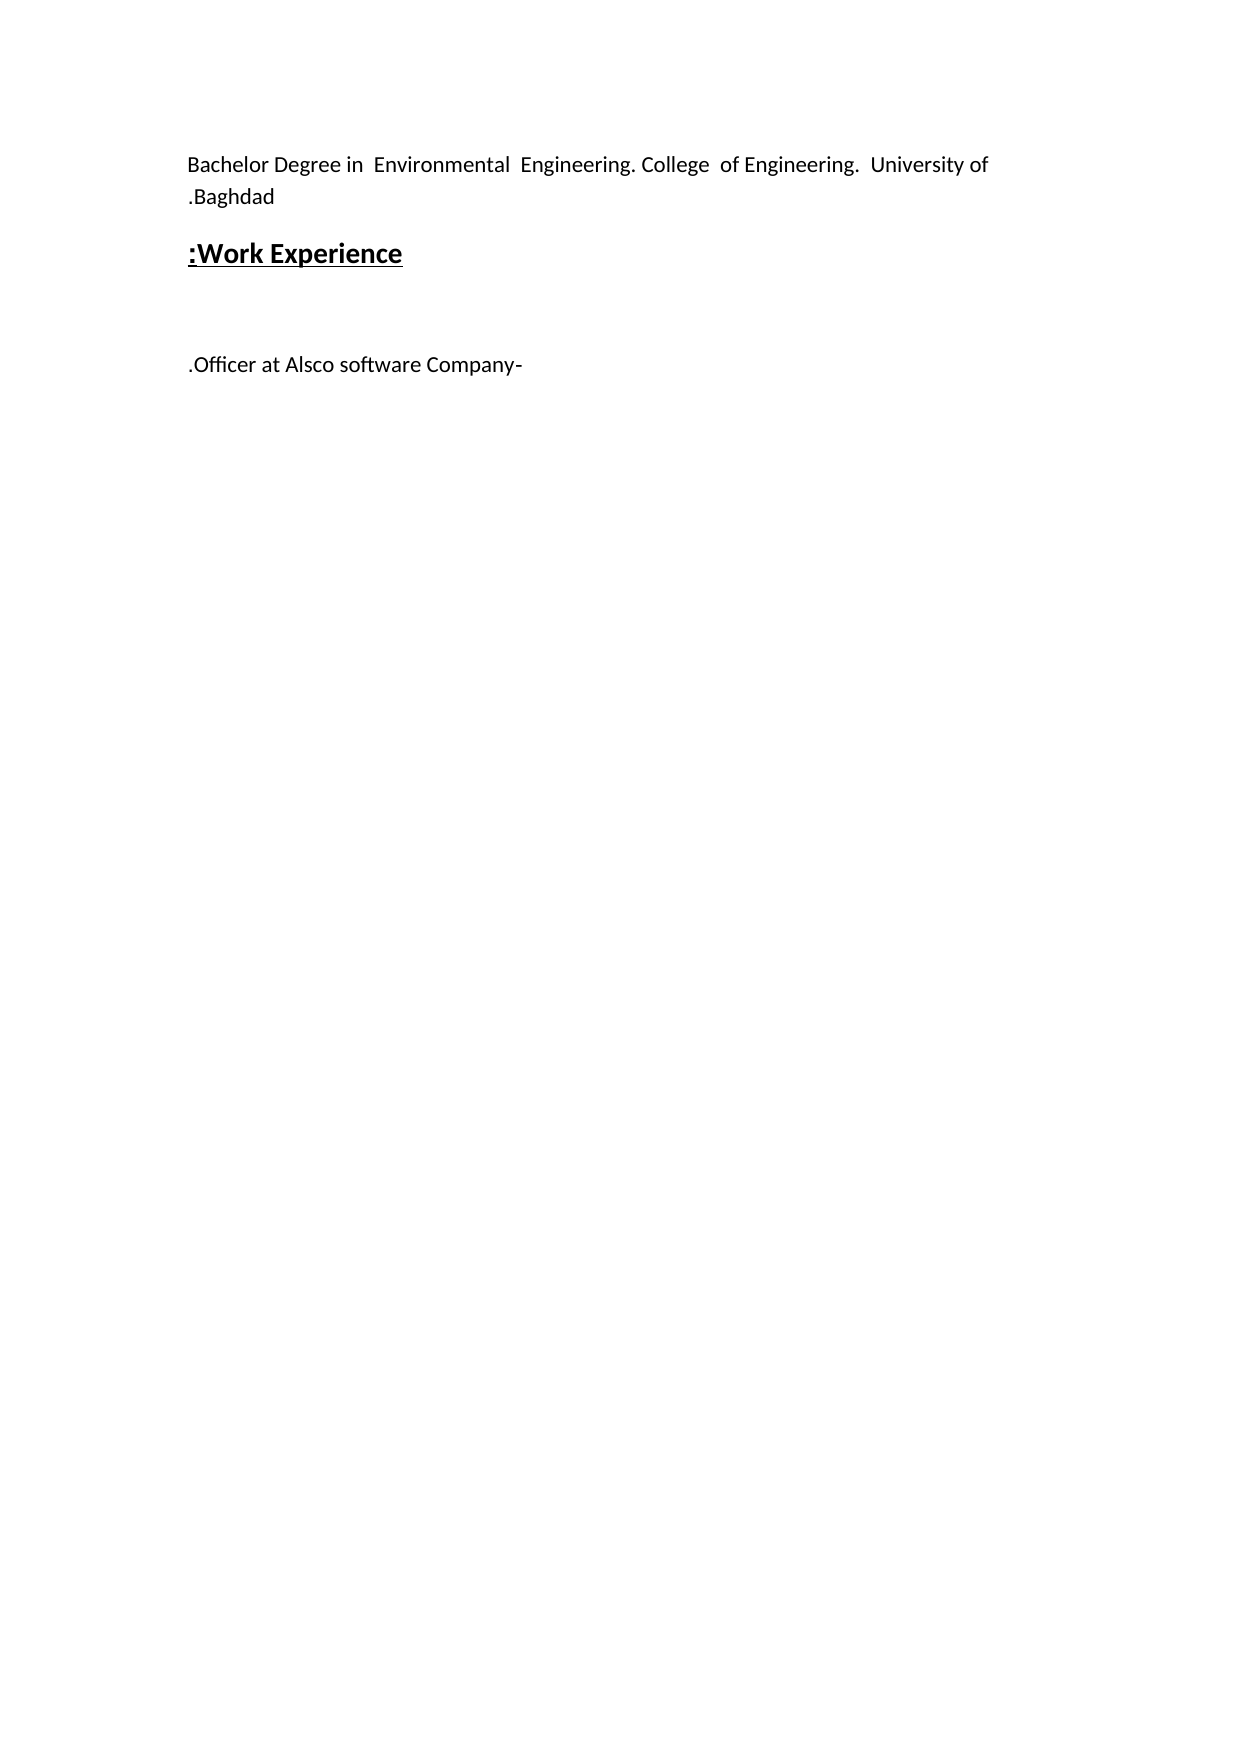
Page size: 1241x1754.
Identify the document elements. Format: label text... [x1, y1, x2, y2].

text Bachelor Degree in Environmental Engineering. College of Engineering. University of Baghdad. [187, 150, 1053, 210]
text -Officer at Alsco software Company. [187, 350, 1053, 378]
text Work Experience: [187, 235, 1053, 271]
